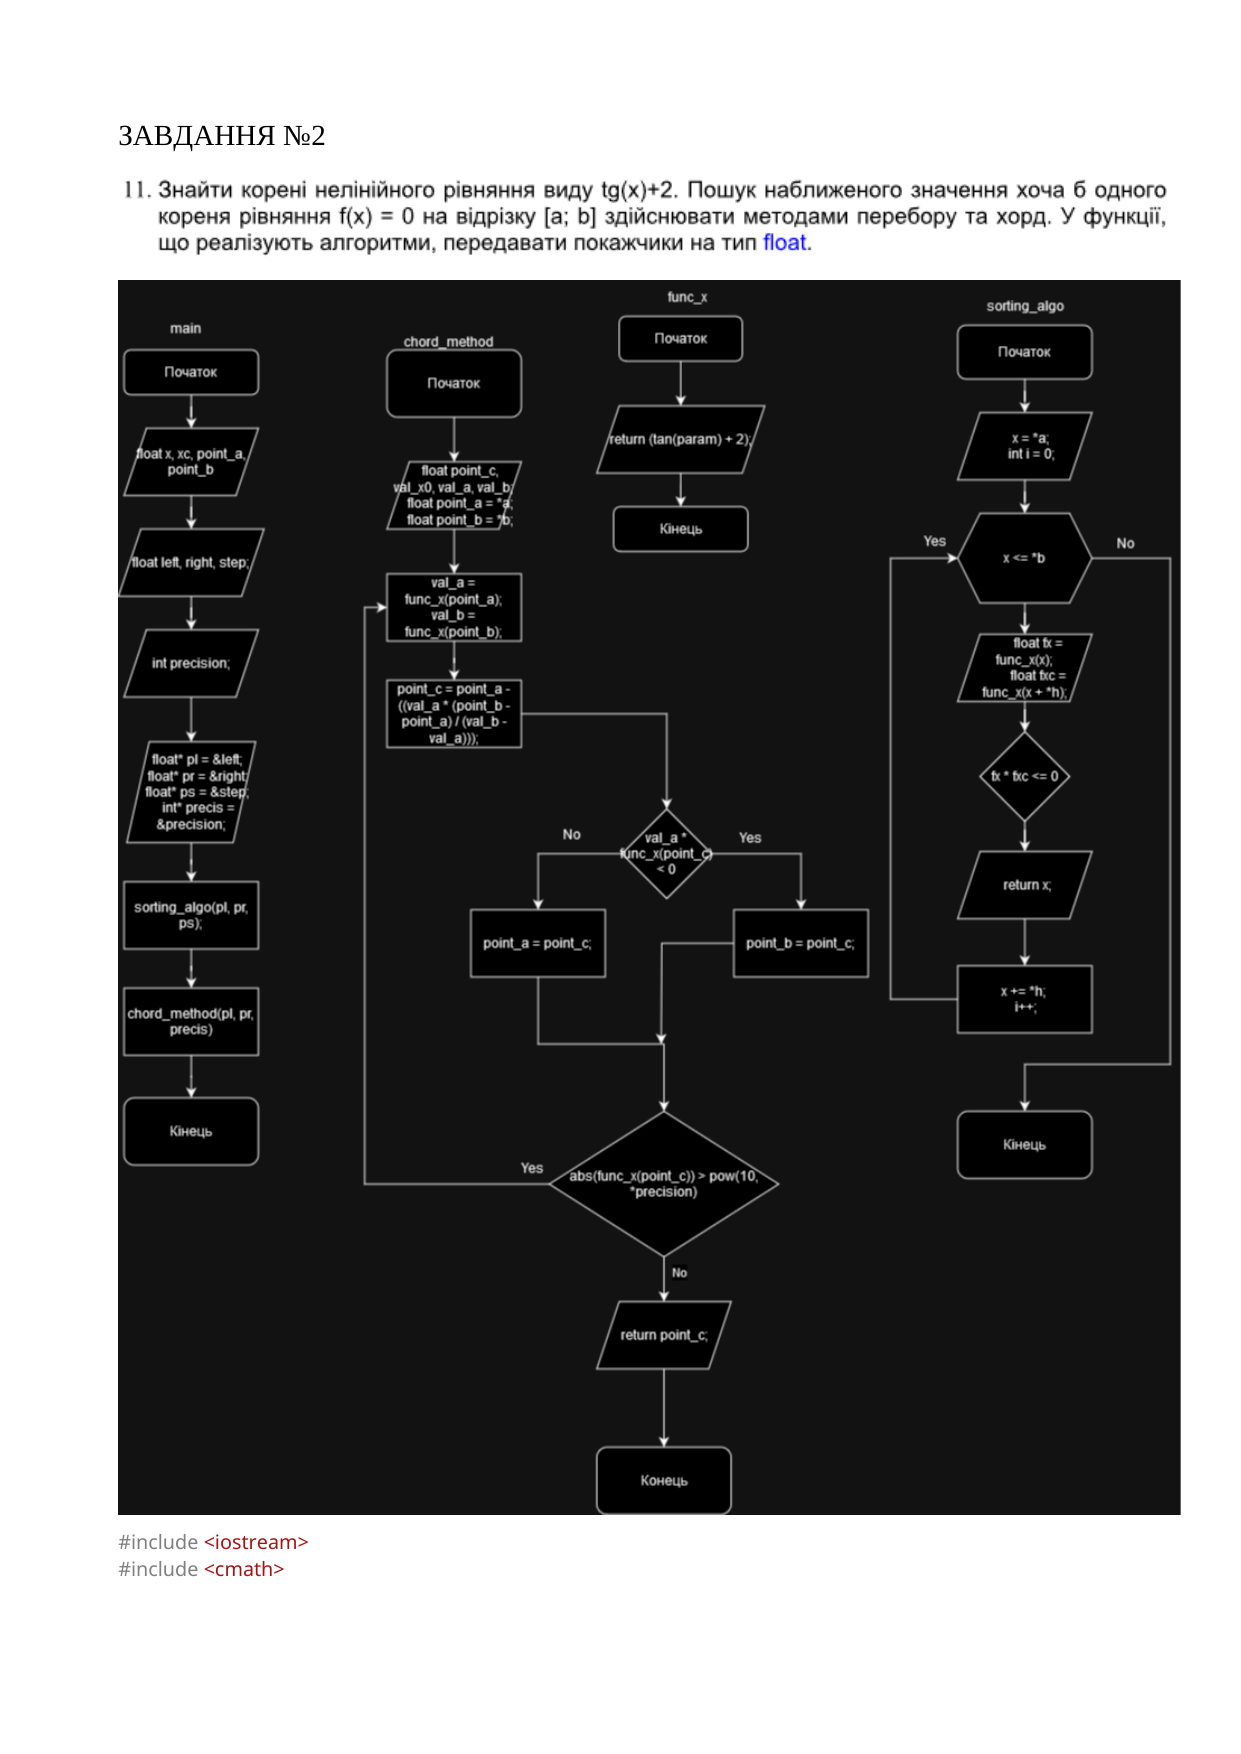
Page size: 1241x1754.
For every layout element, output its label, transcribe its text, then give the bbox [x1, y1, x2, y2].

picture [118, 280, 1181, 1515]
text ЗАВДАННЯ №2 [118, 118, 1181, 152]
text #include <iostream> [118, 1528, 1181, 1555]
picture [118, 168, 1182, 267]
text #include <cmath> [118, 1555, 1181, 1582]
